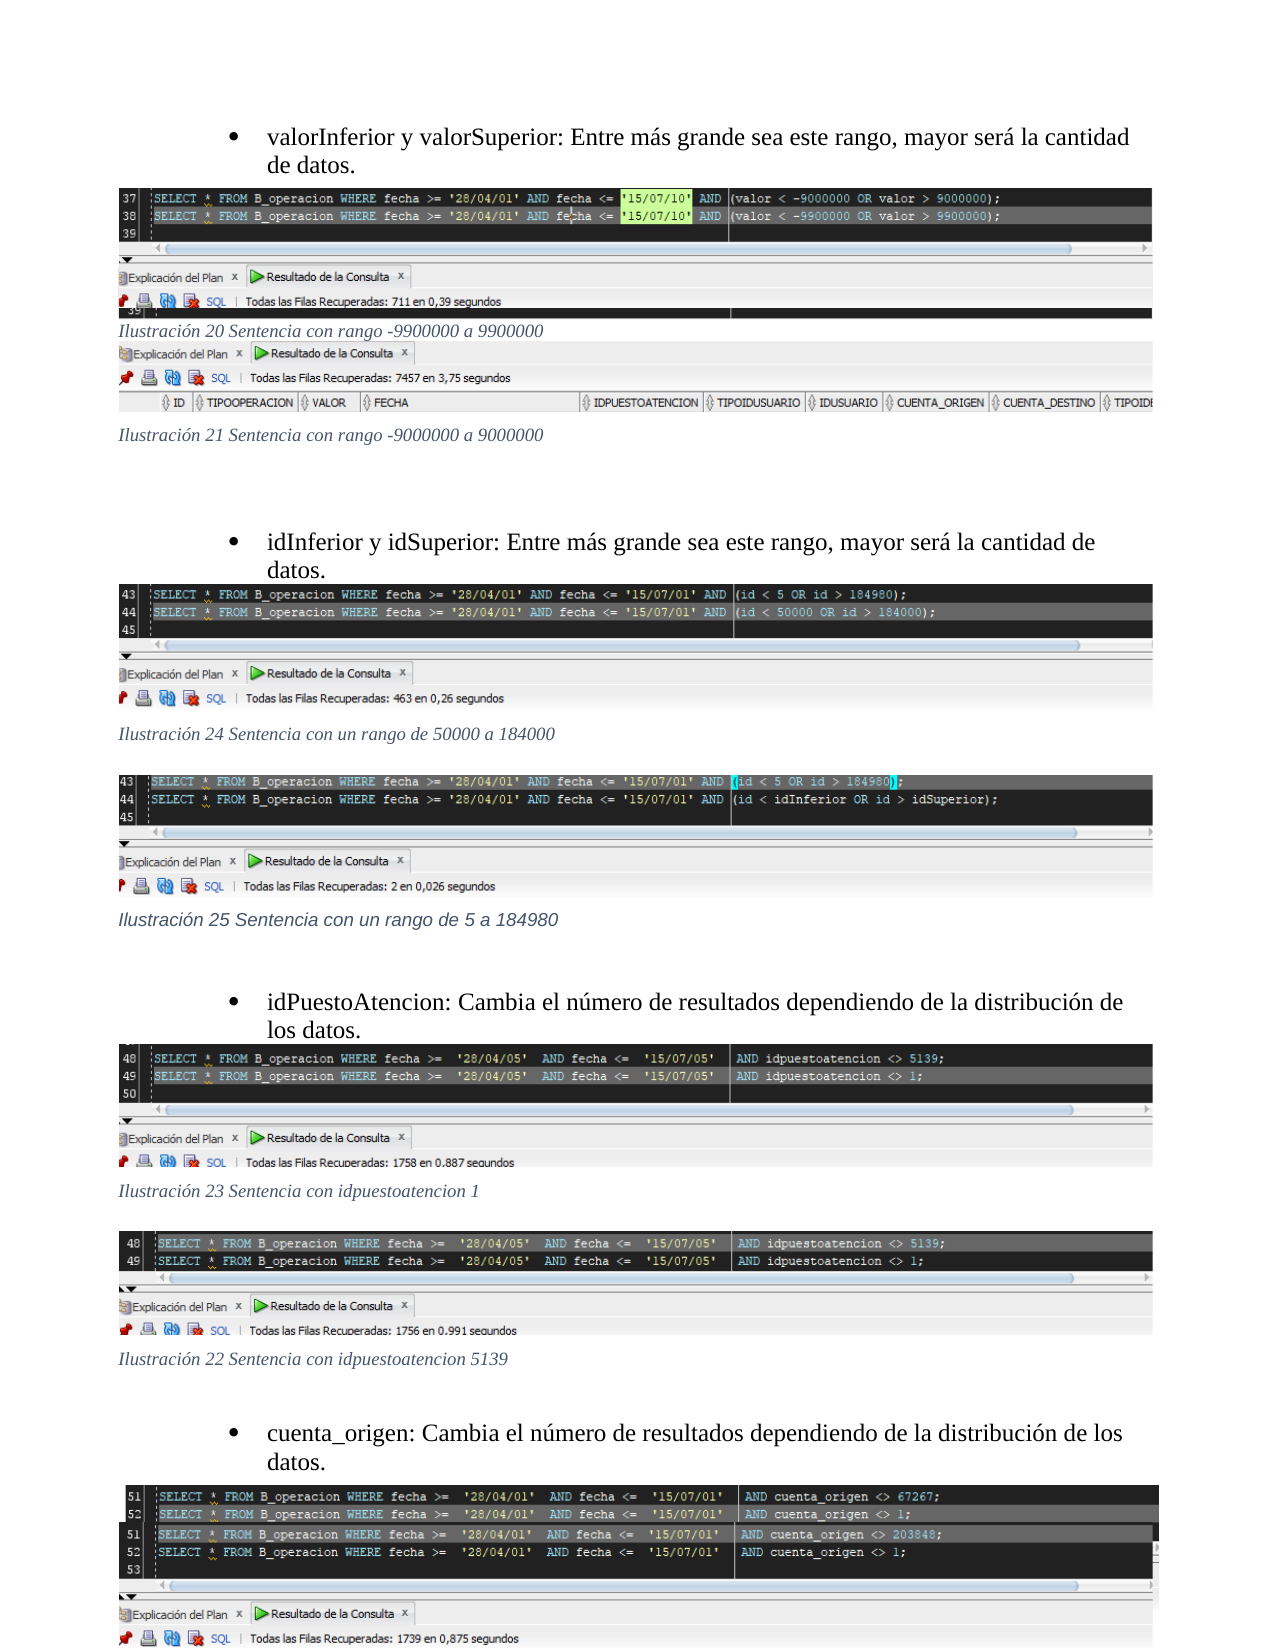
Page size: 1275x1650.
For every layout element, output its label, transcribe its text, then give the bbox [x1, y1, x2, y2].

picture [118, 1231, 1151, 1334]
list idPuestoAtencion: Cambia el número de resultados dependiendo de la distribución de los datos. [229, 987, 1157, 1044]
list cuenta_origen: Cambia el número de resultados dependiendo de la distribución de los datos. [229, 1418, 1157, 1476]
picture [118, 1485, 1158, 1647]
picture [118, 342, 1151, 411]
picture [118, 584, 1151, 709]
list idInferior y idSuperior: Entre más grande sea este rango, mayor será la cantidad de datos. [229, 527, 1157, 584]
list valorInferior y valorSuperior: Entre más grande sea este rango, mayor será la cantidad de datos. [229, 122, 1157, 179]
picture [118, 1044, 1151, 1166]
picture [118, 188, 1151, 319]
picture [118, 775, 1151, 897]
